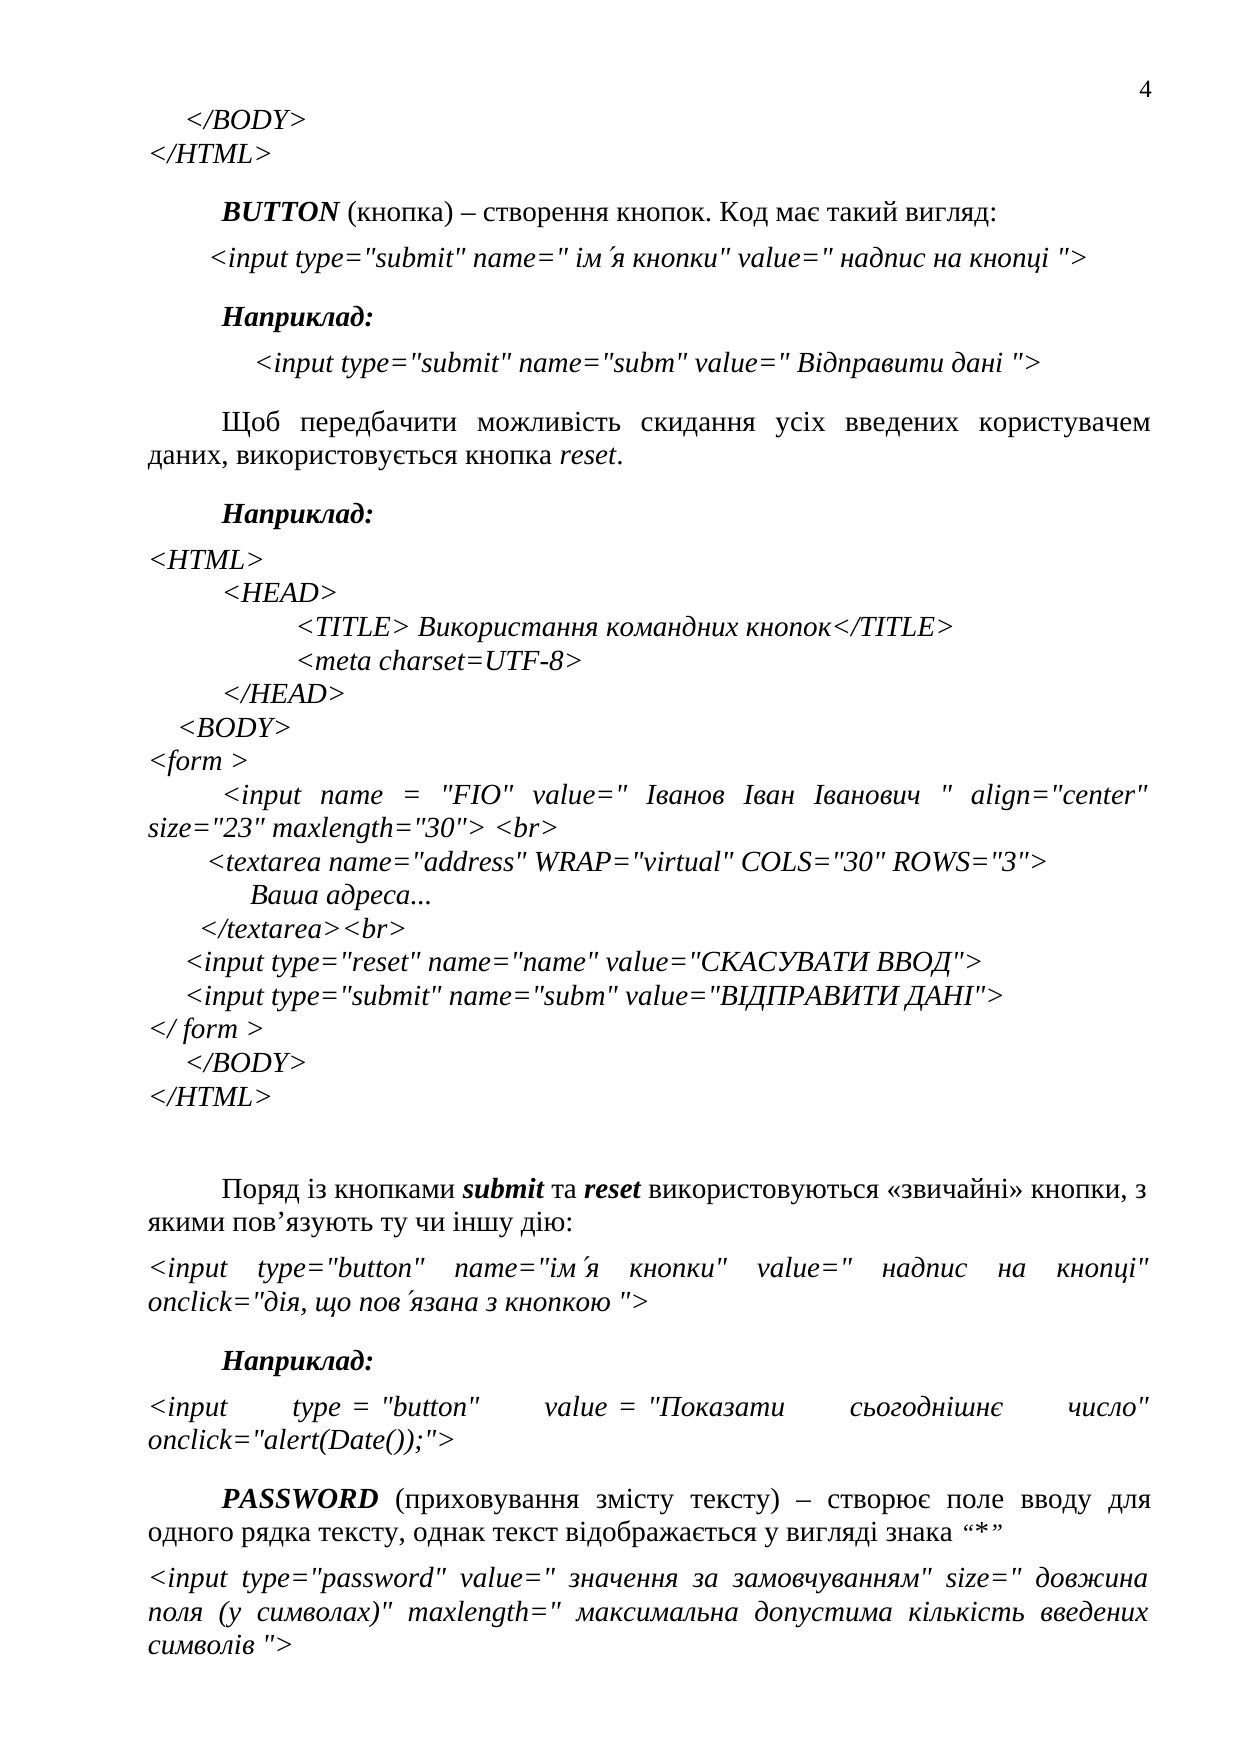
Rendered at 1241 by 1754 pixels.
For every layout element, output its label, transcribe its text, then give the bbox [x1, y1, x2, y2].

text <input type = "button" value = "Показати сьогоднішнє число" onclick="alert(Date());"> [148, 1389, 1152, 1456]
text <meta charset=UTF-8> [221, 643, 1152, 676]
text </textarea><br> [148, 911, 1152, 944]
text <input type="reset" name="name" value="СКАСУВАТИ ВВОД"> [148, 944, 1152, 978]
text <input type="button" name="імя кнопки" value=" надпис на кнопці" onclick="дія, що повязана з кнопкою "> [148, 1250, 1152, 1318]
text <input type="submit" name=" імя кнопки" value=" надпис на кнопці "> [148, 241, 1152, 274]
text <HЕAD> [148, 576, 1152, 609]
text <iпput type="submit" name="subm" value=" Відправити дані "> [148, 345, 1152, 379]
text <HTML> [148, 542, 1152, 576]
text <TITLE> Використання командних кнопок</TITLE> [221, 609, 1152, 643]
text <input type="submit" name="subm" value="ВІДПРАВИТИ ДАНІ"> [148, 978, 1152, 1012]
text BUTTON (кнопка) – створення кнопок. Код має такий вигляд: [148, 194, 1152, 228]
text </HTML> [148, 136, 1152, 169]
text Поряд із кнопками submit та reset використовуються «звичайні» кнопки, з якими пов’язують ту чи іншу дію: [148, 1171, 1152, 1238]
text </ form > [148, 1012, 1152, 1045]
text <input type="password" value=" значення за замовчуванням" size=" довжина поля (у символах)" maxlength=" максимальна допустима кількість введених символів "> [148, 1560, 1152, 1661]
text <textarea name="address" WRAP="virtual" COLS="30" ROWS="3"> [148, 844, 1152, 877]
text Наприклад: [148, 496, 1152, 529]
text </BODY> [148, 102, 1152, 136]
text </BODY> [148, 1045, 1152, 1079]
text Наприклад: [148, 299, 1152, 333]
text PASSWORD (приховування змісту тексту) – створює поле вводу для одного рядка тексту, однак текст відображається у вигляді знака “*” [148, 1481, 1152, 1548]
text <form > [148, 743, 1152, 777]
text </HTML> [148, 1079, 1152, 1112]
text Щоб передбачити можливість скидання усіх введених користувачем даних, використовується кнопка reset. [148, 404, 1152, 471]
text </HEAD> [148, 676, 1152, 710]
text Ваша адреса... [148, 877, 1152, 911]
text <BODY> [148, 710, 1152, 743]
text Наприклад: [148, 1343, 1152, 1376]
text <input name = "FIO" value=" Іванов Іван Іванович " align="center" size="23" maxlength="30"> <br> [148, 777, 1152, 844]
